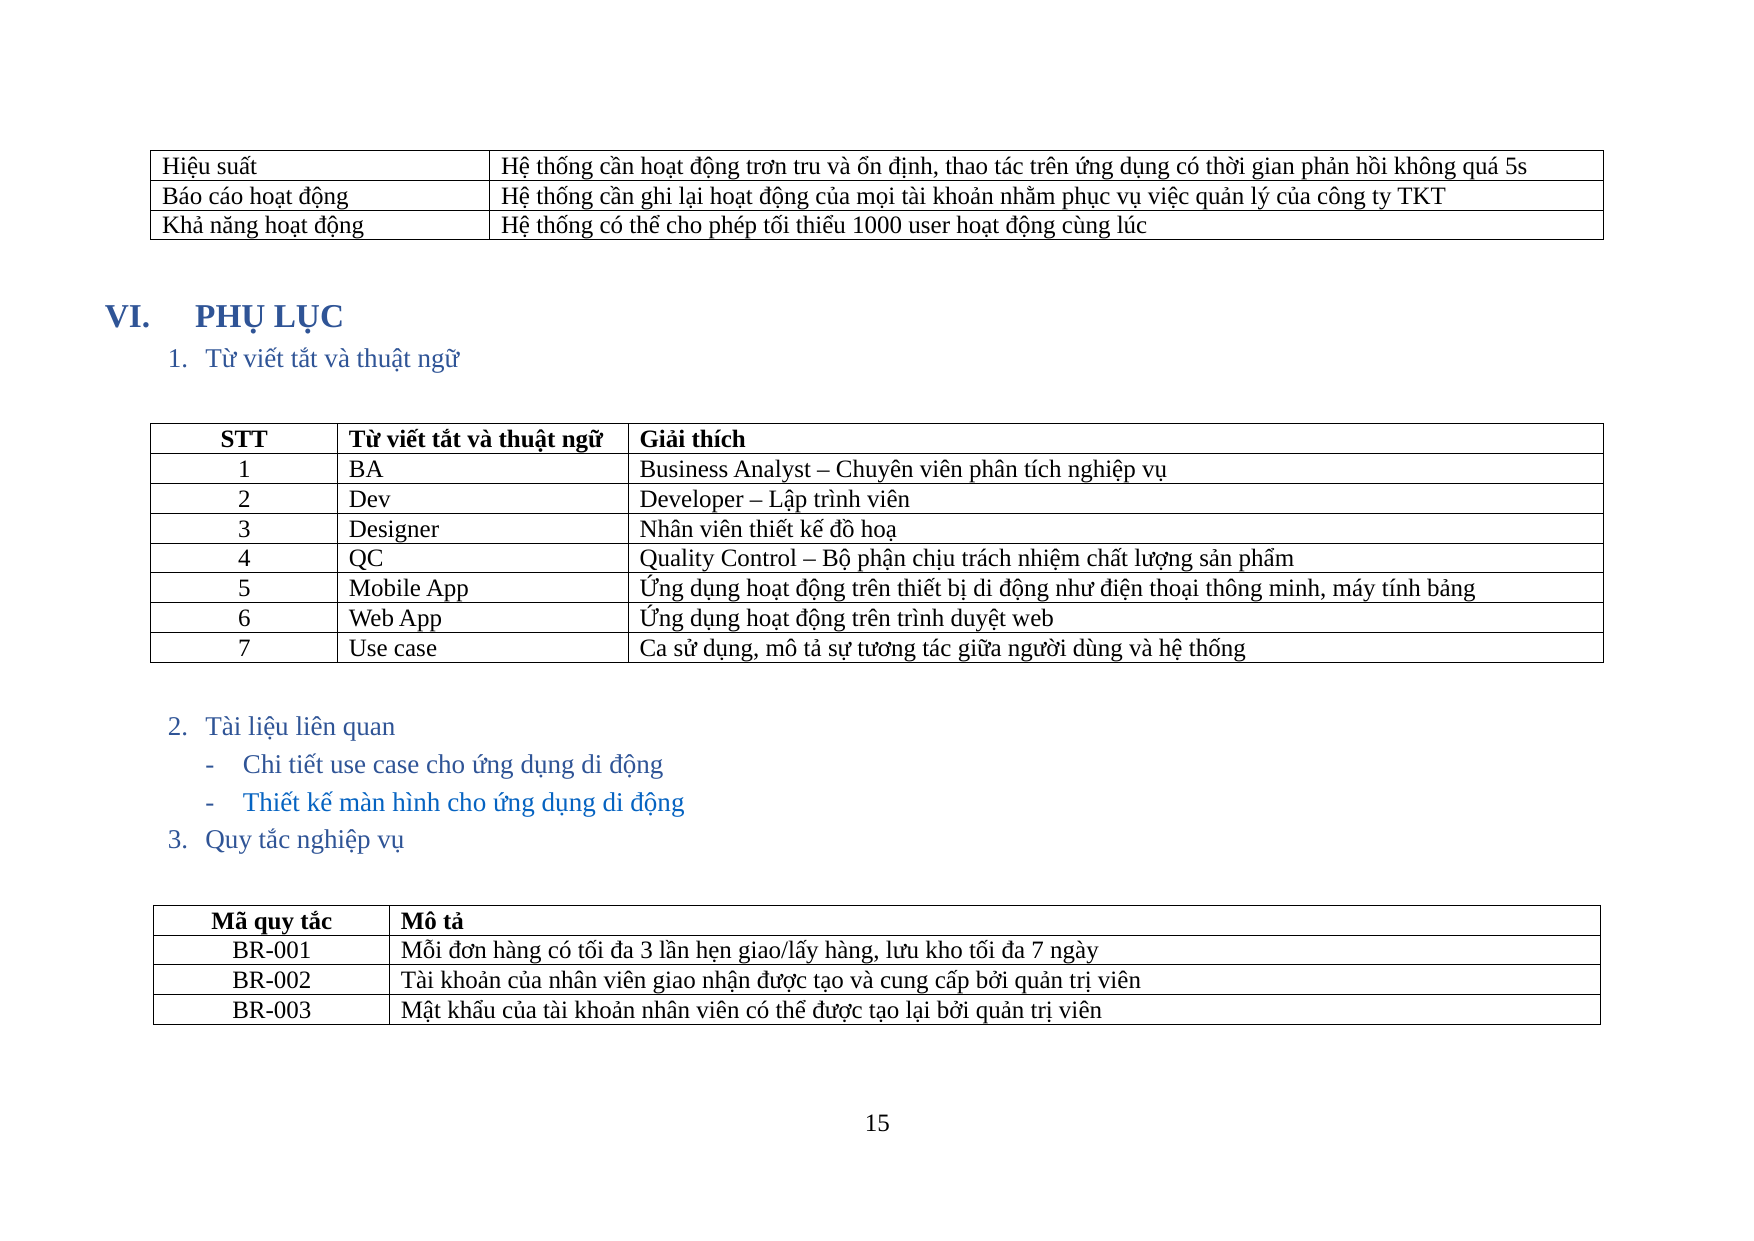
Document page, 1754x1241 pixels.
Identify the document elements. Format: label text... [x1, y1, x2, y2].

table_cell Quality Control – Bộ phận chịu trách nhiệm chất lượng sản phẩm [629, 544, 1603, 572]
table_cell 2 [151, 484, 337, 513]
table_cell 5 [151, 573, 337, 602]
subtitle Chi tiết use case cho ứng dụng di động [205, 748, 1604, 779]
table_cell QC [338, 544, 628, 572]
subtitle Tài liệu liên quan [168, 710, 1604, 741]
table_cell Mobile App [338, 573, 628, 602]
table_cell Ca sử dụng, mô tả sự tương tác giữa người dùng và hệ thống [629, 633, 1603, 662]
table_cell Developer – Lập trình viên [629, 484, 1603, 513]
table_header Giải thích [629, 424, 1603, 453]
table_cell Designer [338, 514, 628, 542]
table_cell Business Analyst – Chuyên viên phân tích nghiệp vụ [629, 454, 1603, 483]
subtitle Từ viết tắt và thuật ngữ [168, 342, 1604, 373]
table_cell BA [338, 454, 628, 483]
table_cell Web App [338, 603, 628, 632]
subtitle PHỤ LỤC [150, 296, 1604, 335]
table_header Mô tả [390, 906, 1600, 934]
table_cell Hệ thống cần hoạt động trơn tru và ổn định, thao tác trên ứng dụng có thời gian phản hồi không quá 5s [490, 151, 1603, 180]
table_cell Tài khoản của nhân viên giao nhận được tạo và cung cấp bởi quản trị viên [390, 965, 1600, 994]
table_cell Khả năng hoạt động [151, 211, 489, 239]
table_cell 4 [151, 544, 337, 572]
table_cell Báo cáo hoạt động [151, 181, 489, 209]
table_header Từ viết tắt và thuật ngữ [338, 424, 628, 453]
table_cell 6 [151, 603, 337, 632]
table_cell BR-001 [154, 936, 389, 964]
subtitle Thiết kế màn hình cho ứng dụng di động [205, 786, 1604, 817]
table_cell Mật khẩu của tài khoản nhân viên có thể được tạo lại bởi quản trị viên [390, 995, 1600, 1024]
table_header STT [151, 424, 337, 453]
table_cell Ứng dụng hoạt động trên thiết bị di động như điện thoại thông minh, máy tính bảng [629, 573, 1603, 602]
table_cell Use case [338, 633, 628, 662]
table_cell Hiệu suất [151, 151, 489, 180]
table_cell 7 [151, 633, 337, 662]
subtitle Quy tắc nghiệp vụ [168, 823, 1604, 854]
table_cell 3 [151, 514, 337, 542]
table_cell Hệ thống có thể cho phép tối thiểu 1000 user hoạt động cùng lúc [490, 211, 1603, 239]
table_cell 1 [151, 454, 337, 483]
table_cell Hệ thống cần ghi lại hoạt động của mọi tài khoản nhằm phục vụ việc quản lý của công ty TKT [490, 181, 1603, 209]
table_cell Mỗi đơn hàng có tối đa 3 lần hẹn giao/lấy hàng, lưu kho tối đa 7 ngày [390, 936, 1600, 964]
table_header Mã quy tắc [154, 906, 389, 934]
table_cell BR-003 [154, 995, 389, 1024]
table_cell Nhân viên thiết kế đồ hoạ [629, 514, 1603, 542]
table_cell Ứng dụng hoạt động trên trình duyệt web [629, 603, 1603, 632]
table_cell BR-002 [154, 965, 389, 994]
table_cell Dev [338, 484, 628, 513]
